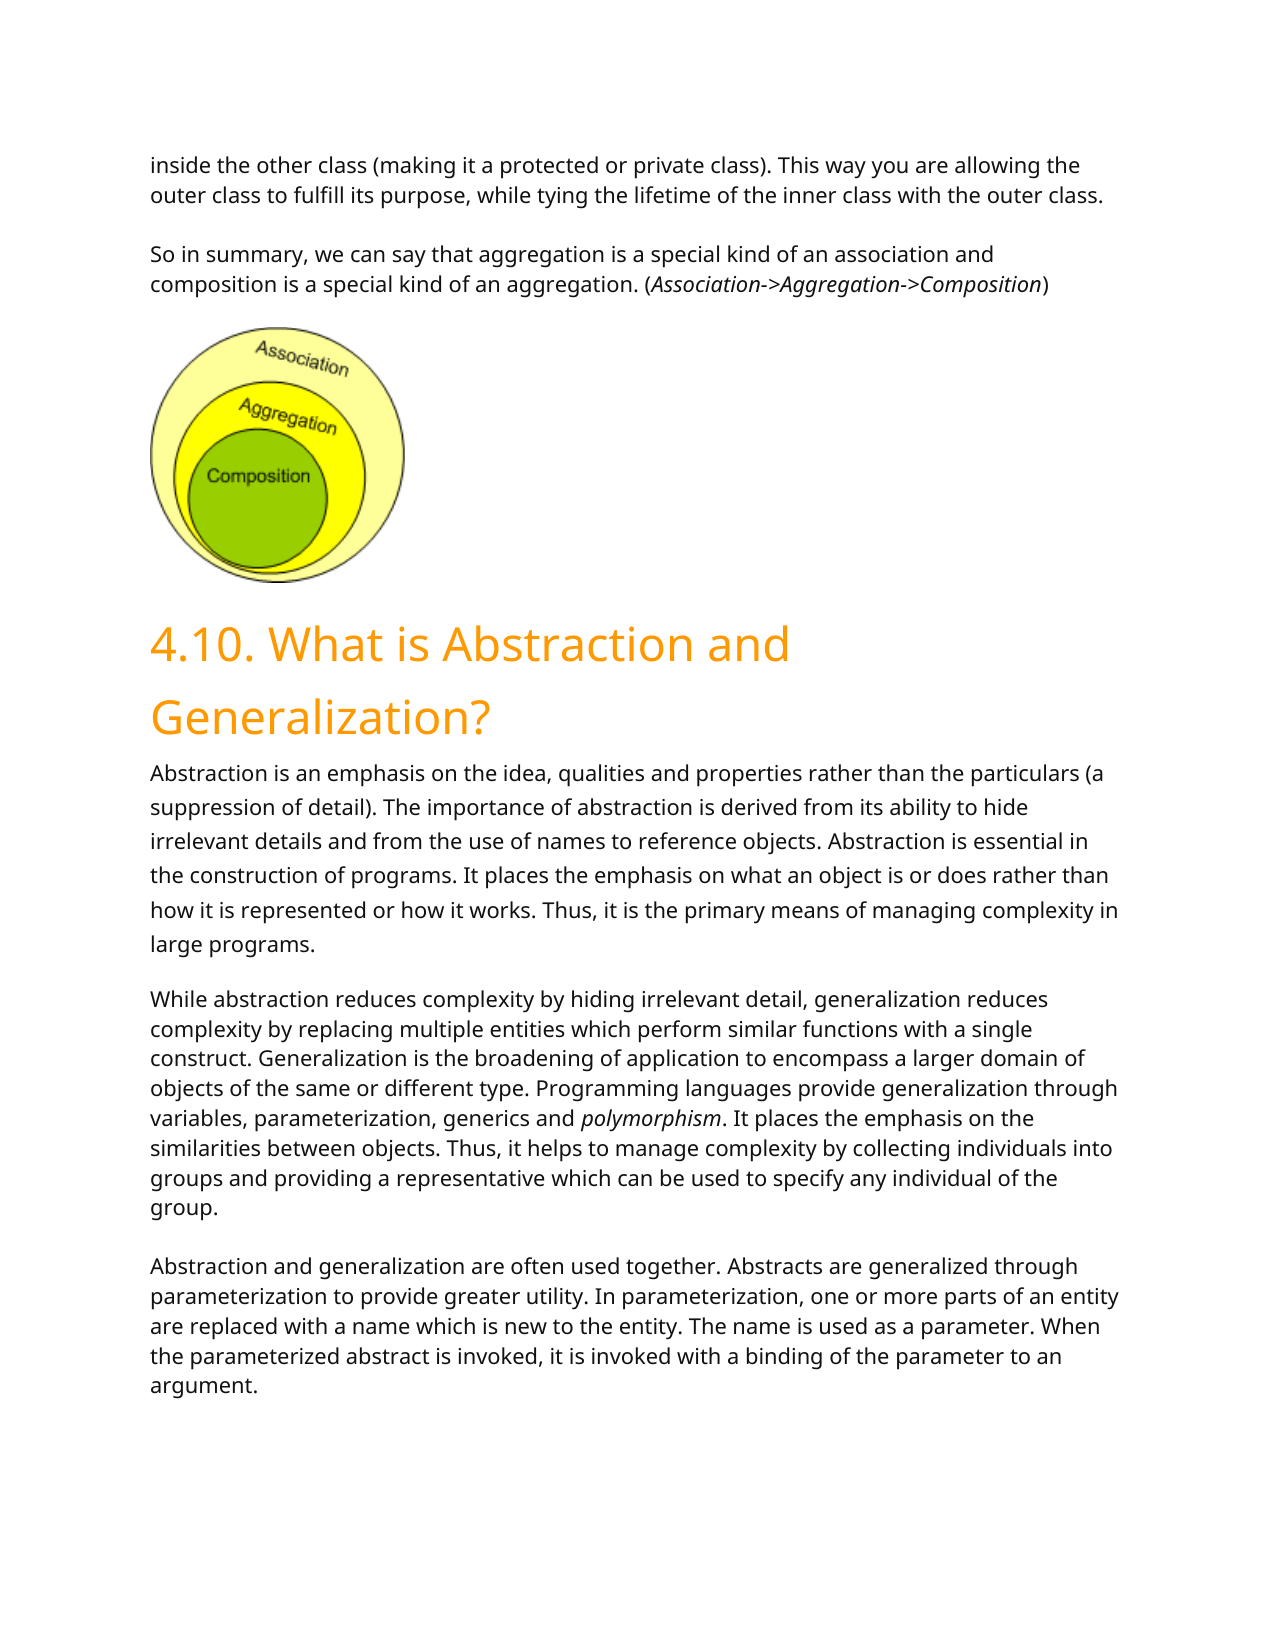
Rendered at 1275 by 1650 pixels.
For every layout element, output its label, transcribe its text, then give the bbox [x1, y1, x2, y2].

text While abstraction reduces complexity by hiding irrelevant detail, generalization reduces complexity by replacing multiple entities which perform similar functions with a single construct. Generalization is the broadening of application to encompass a larger domain of objects of the same or different type. Programming languages provide generalization through variables, parameterization, generics and polymorphism. It places the emphasis on the similarities between objects. Thus, it helps to manage complexity by collecting individuals into groups and providing a representative which can be used to specify any individual of the group. [150, 984, 1125, 1222]
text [150, 150, 1125, 209]
text So in summary, we can say that aggregation is a special kind of an association and composition is a special kind of an aggregation. (Association->Aggregation->Composition) [150, 239, 1125, 298]
subtitle 4.10. What is Abstraction and Generalization? [150, 611, 1125, 748]
text Abstraction is an emphasis on the idea, qualities and properties rather than the particulars (a suppression of detail). The importance of abstraction is derived from its ability to hide irrelevant details and from the use of names to reference objects. Abstraction is essential in the construction of programs. It places the emphasis on what an object is or does rather than how it is represented or how it works. Thus, it is the primary means of managing complexity in large programs. [150, 758, 1125, 959]
text Abstraction and generalization are often used together. Abstracts are generalized through parameterization to provide greater utility. In parameterization, one or more parts of an entity are replaced with a name which is new to the entity. The name is used as a parameter. When the parameterized abstract is invoked, it is invoked with a binding of the parameter to an argument. [150, 1251, 1125, 1400]
picture [150, 327, 405, 583]
